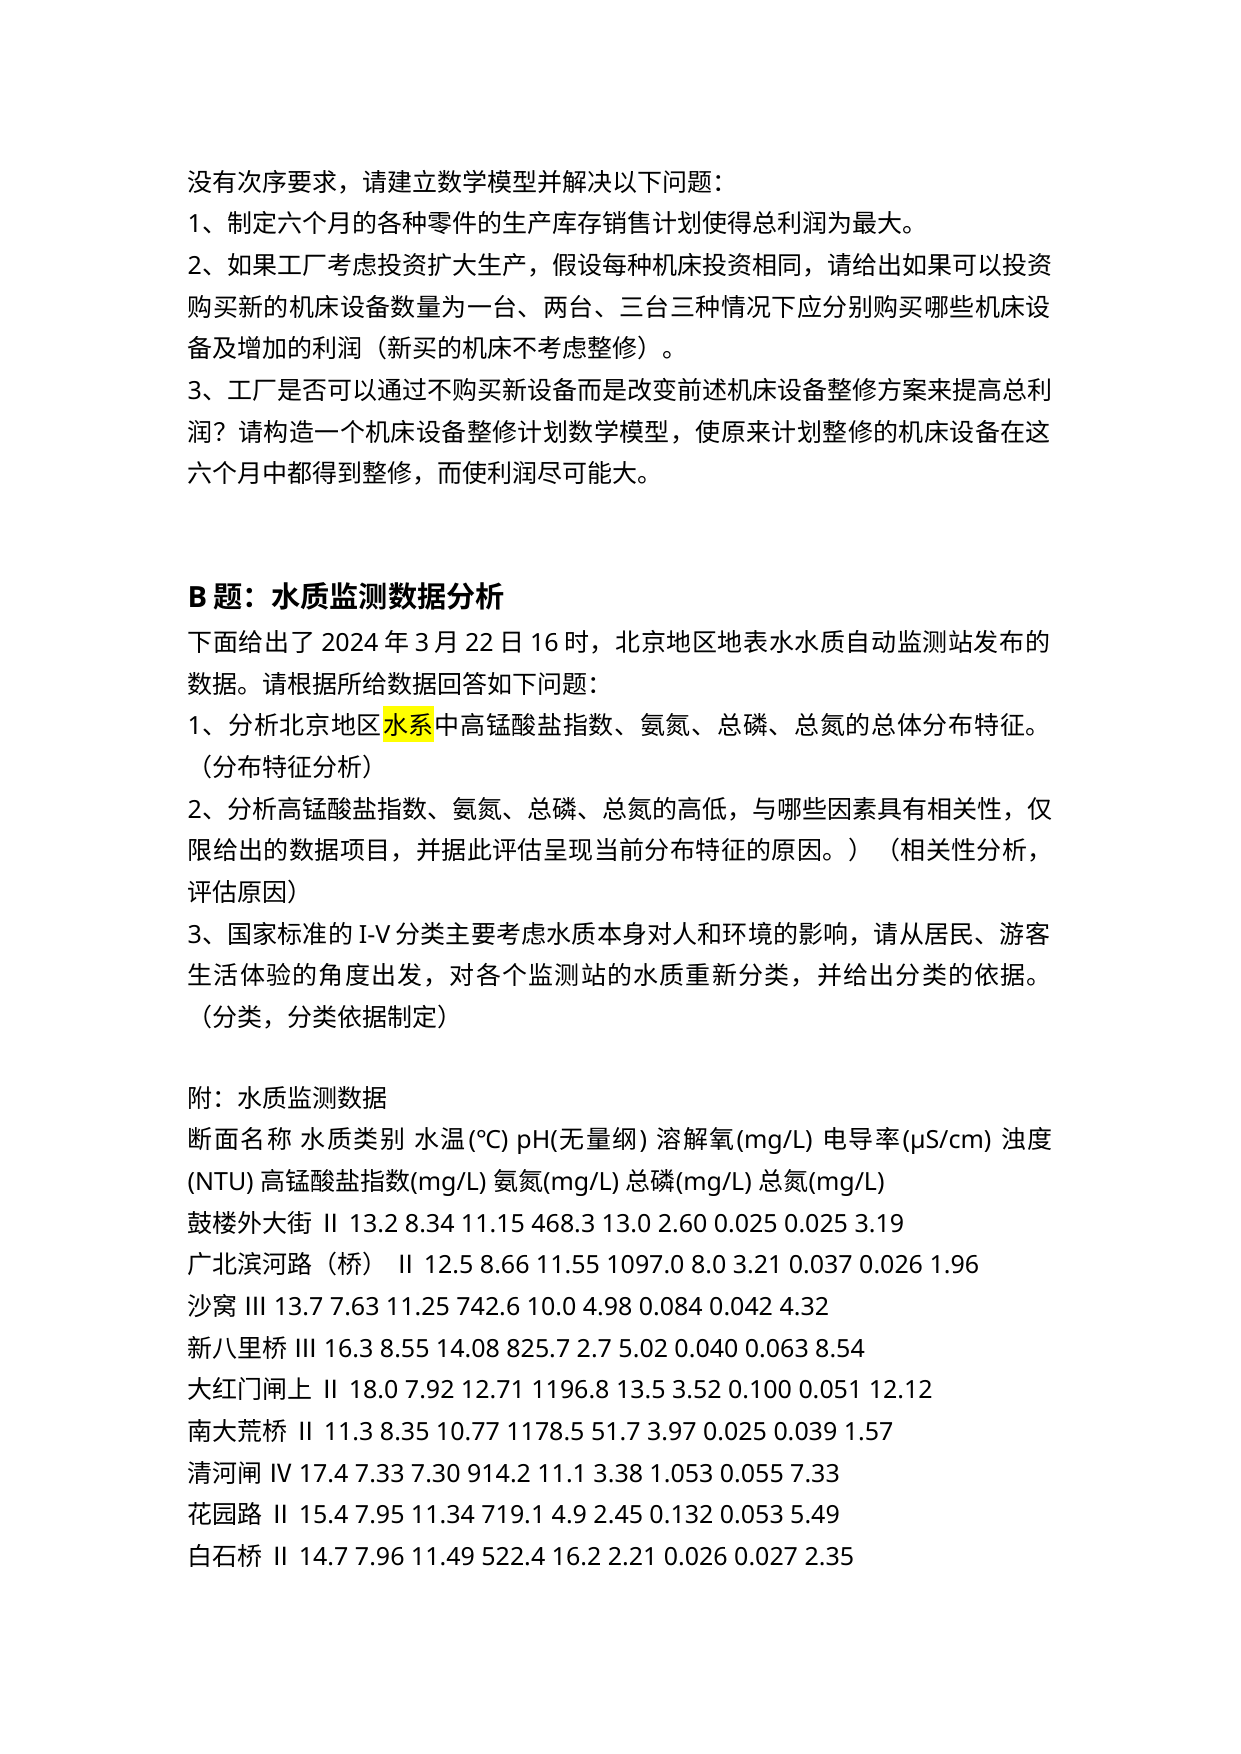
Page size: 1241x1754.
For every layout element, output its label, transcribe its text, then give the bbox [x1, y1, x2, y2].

text 下面给出了2024年3月22日16时，北京地区地表水水质自动监测站发布的数据。请根据所给数据回答如下问题： [187, 622, 1053, 700]
text 1、制定六个月的各种零件的生产库存销售计划使得总利润为最大。 [187, 204, 1053, 240]
text 鼓楼外大街 Ⅱ 13.2 8.34 11.15 468.3 13.0 2.60 0.025 0.025 3.19 [187, 1203, 1053, 1239]
text 新八里桥 Ⅲ 16.3 8.55 14.08 825.7 2.7 5.02 0.040 0.063 8.54 [187, 1328, 1053, 1364]
text 清河闸 Ⅳ 17.4 7.33 7.30 914.2 11.1 3.38 1.053 0.055 7.33 [187, 1453, 1053, 1489]
text B题：水质监测数据分析 [187, 574, 1053, 616]
text 附：水质监测数据 [187, 1078, 1053, 1114]
text 广北滨河路（桥） Ⅱ 12.5 8.66 11.55 1097.0 8.0 3.21 0.037 0.026 1.96 [187, 1245, 1053, 1281]
text 大红门闸上 Ⅱ 18.0 7.92 12.71 1196.8 13.5 3.52 0.100 0.051 12.12 [187, 1370, 1053, 1406]
text 沙窝 Ⅲ 13.7 7.63 11.25 742.6 10.0 4.98 0.084 0.042 4.32 [187, 1287, 1053, 1323]
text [187, 162, 1053, 198]
text 白石桥 Ⅱ 14.7 7.96 11.49 522.4 16.2 2.21 0.026 0.027 2.35 [187, 1537, 1053, 1573]
text 南大荒桥 Ⅱ 11.3 8.35 10.77 1178.5 51.7 3.97 0.025 0.039 1.57 [187, 1412, 1053, 1448]
text 断面名称 水质类别 水温(℃) pH(无量纲) 溶解氧(mg/L) 电导率(μS/cm) 浊度(NTU) 高锰酸盐指数(mg/L) 氨氮(mg/L) 总磷(mg/L) 总氮(mg/L) [187, 1120, 1053, 1198]
text 3、工厂是否可以通过不购买新设备而是改变前述机床设备整修方案来提高总利润？请构造一个机床设备整修计划数学模型，使原来计划整修的机床设备在这六个月中都得到整修，而使利润尽可能大。 [187, 370, 1053, 490]
text 3、国家标准的I-V分类主要考虑水质本身对人和环境的影响，请从居民、游客生活体验的角度出发，对各个监测站的水质重新分类，并给出分类的依据。（分类，分类依据制定） [187, 914, 1053, 1034]
text 2、如果工厂考虑投资扩大生产，假设每种机床投资相同，请给出如果可以投资购买新的机床设备数量为一台、两台、三台三种情况下应分别购买哪些机床设备及增加的利润（新买的机床不考虑整修）。 [187, 245, 1053, 365]
text 花园路 Ⅱ 15.4 7.95 11.34 719.1 4.9 2.45 0.132 0.053 5.49 [187, 1495, 1053, 1531]
text 1、分析北京地区水系中高锰酸盐指数、氨氮、总磷、总氮的总体分布特征。（分布特征分析） [187, 706, 1053, 784]
text 2、分析高锰酸盐指数、氨氮、总磷、总氮的高低，与哪些因素具有相关性，仅限给出的数据项目，并据此评估呈现当前分布特征的原因。）（相关性分析，评估原因） [187, 789, 1053, 909]
